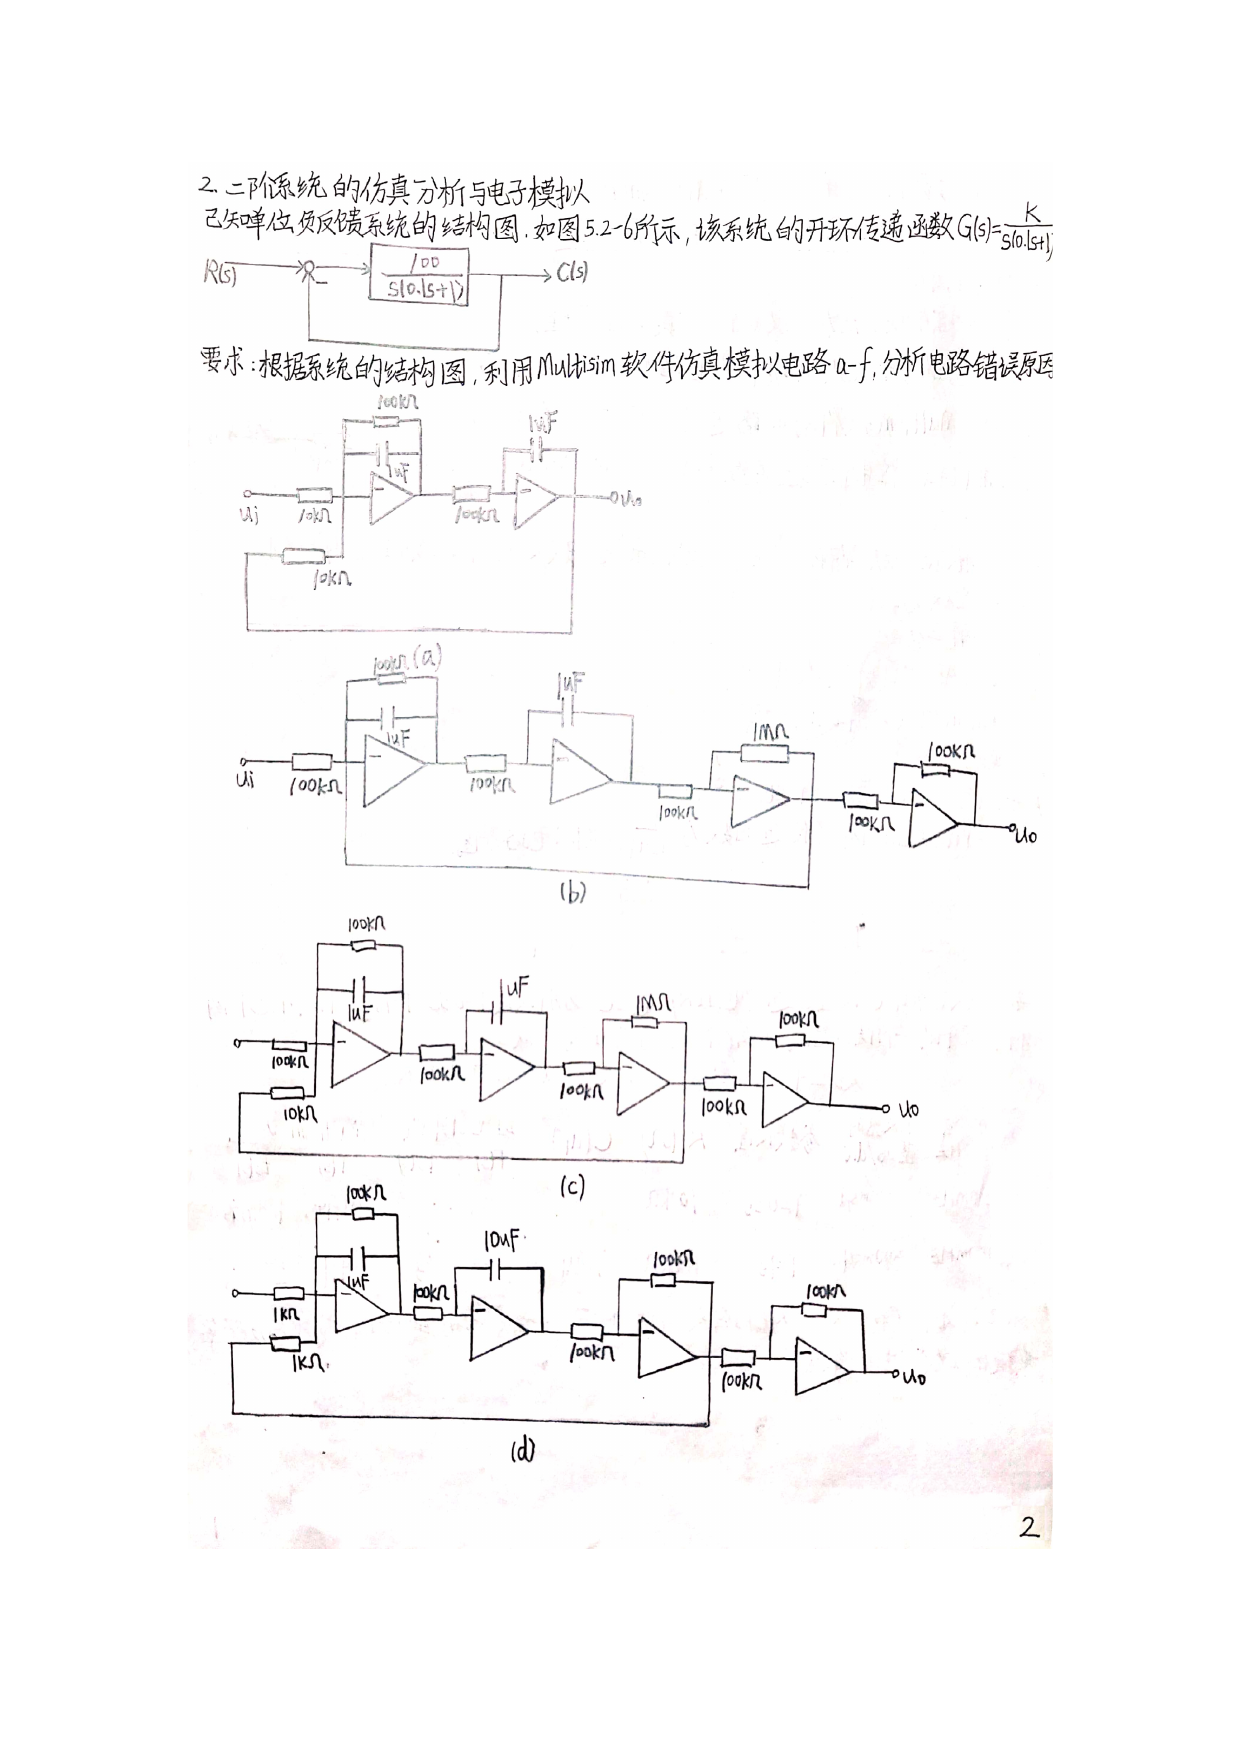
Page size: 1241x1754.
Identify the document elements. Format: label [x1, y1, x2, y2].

picture [187, 162, 1053, 1549]
